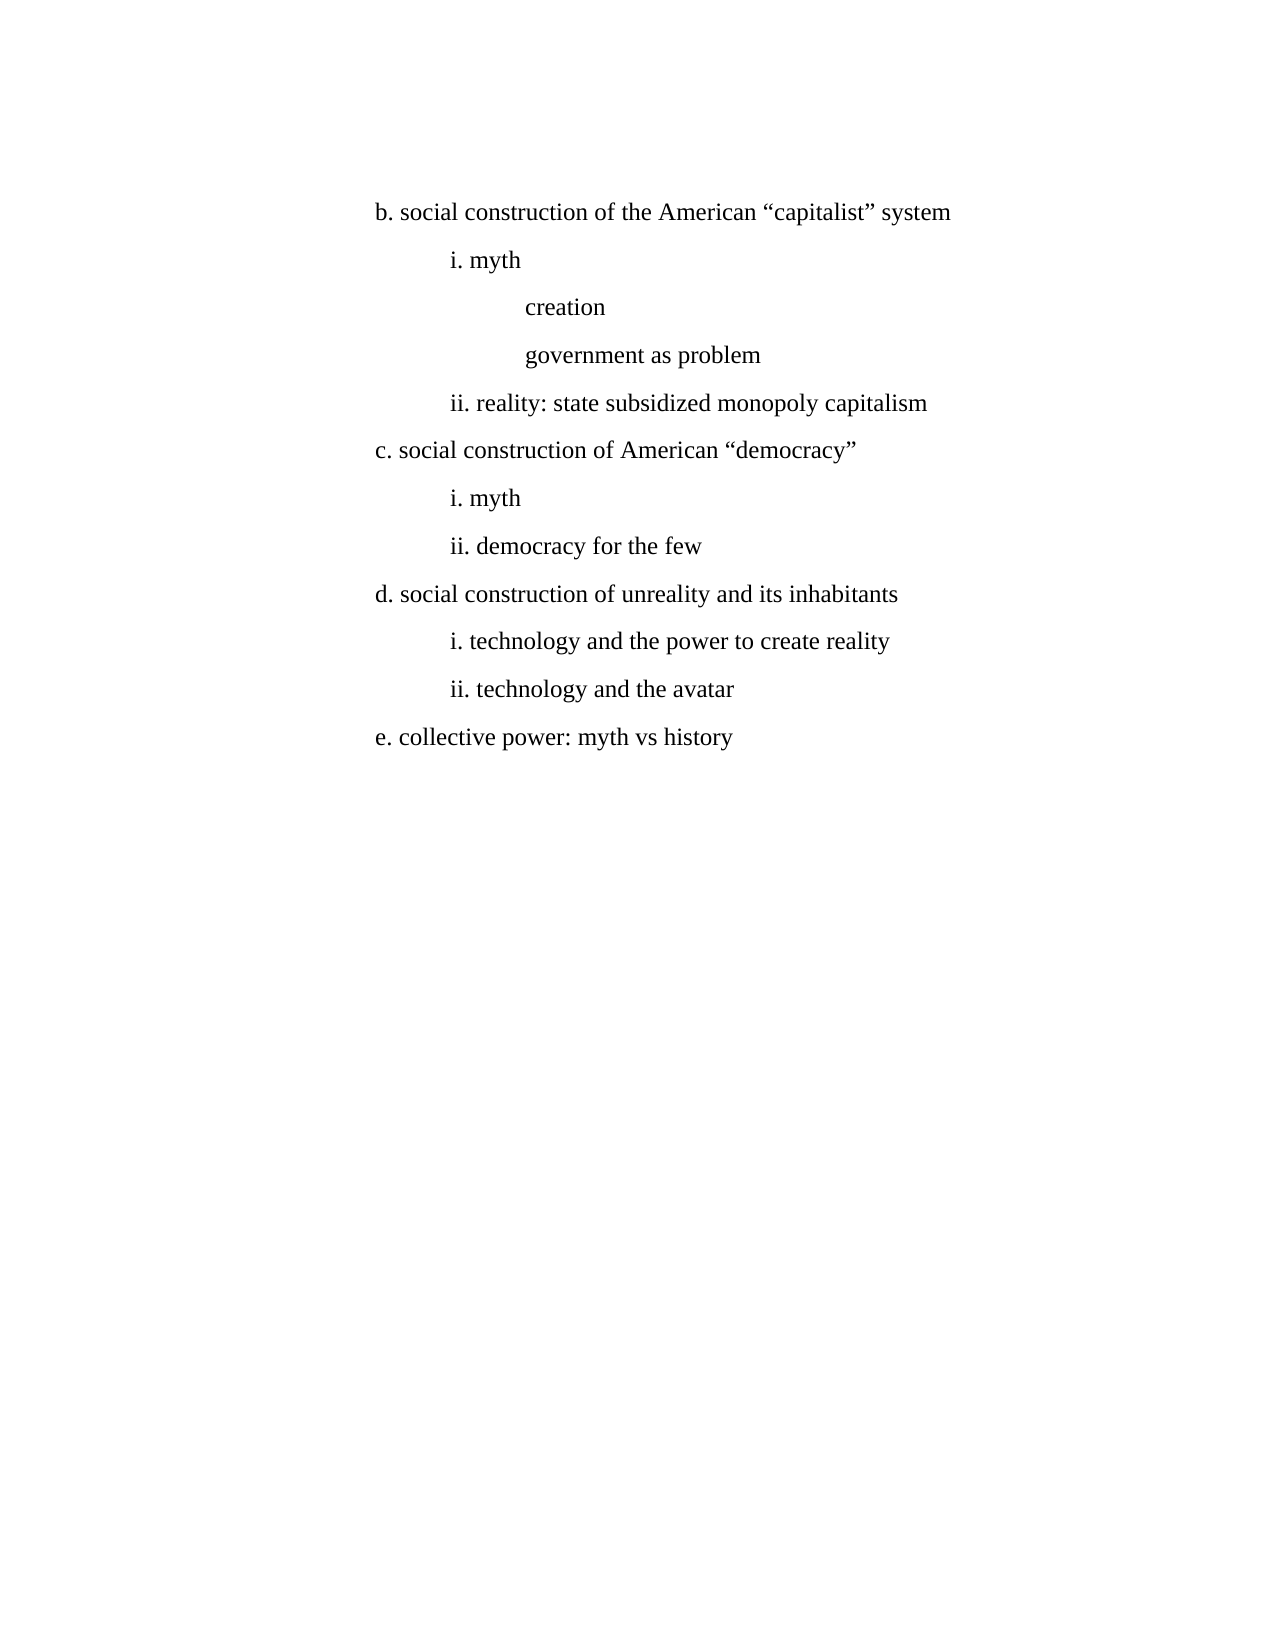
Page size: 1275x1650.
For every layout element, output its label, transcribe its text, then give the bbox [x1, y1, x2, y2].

text d. social construction of unreality and its inhabitants [150, 579, 1125, 607]
text i. myth [150, 483, 1125, 512]
text ii. democracy for the few [150, 531, 1125, 560]
text i. technology and the power to create reality [150, 626, 1125, 655]
text creation [150, 292, 1125, 321]
text i. myth [150, 245, 1125, 273]
text b. social construction of the American “capitalist” system [150, 197, 1125, 226]
text government as problem [150, 340, 1125, 369]
text c. social construction of American “democracy” [150, 436, 1125, 464]
text ii. reality: state subsidized monopoly capitalism [150, 388, 1125, 417]
text e. collective power: myth vs history [150, 722, 1125, 751]
text ii. technology and the avatar [150, 674, 1125, 703]
